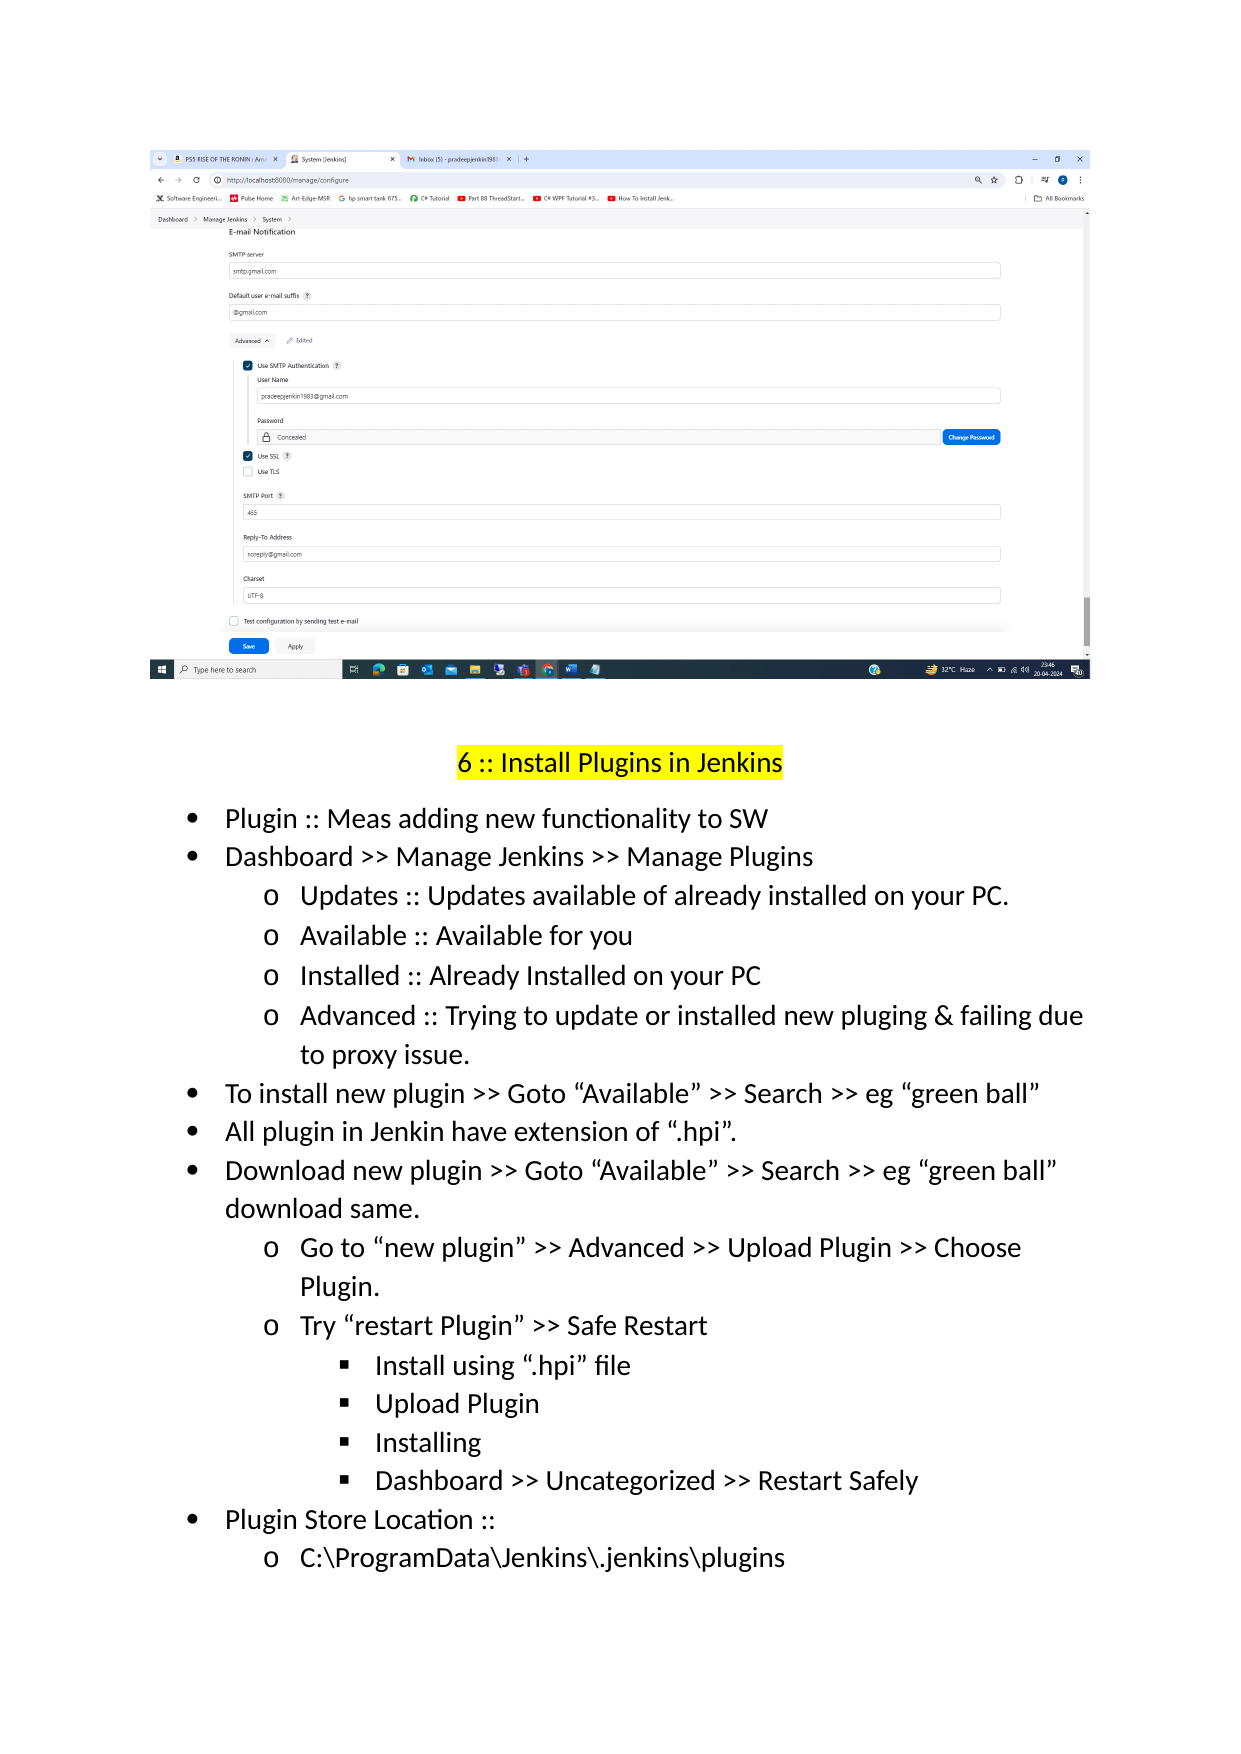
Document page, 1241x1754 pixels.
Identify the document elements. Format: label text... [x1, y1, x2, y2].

list Go to “new plugin” >> Advanced >> Upload Plugin >> Choose Plugin. [262, 1229, 1090, 1304]
list Available :: Available for you [262, 917, 1090, 954]
list Plugin Store Location :: [187, 1501, 1090, 1536]
list Try “restart Plugin” >> Safe Restart [262, 1307, 1090, 1344]
list Install using “.hpi” file [337, 1347, 1090, 1383]
list Installing [337, 1424, 1090, 1459]
list Plugin :: Meas adding new functionality to SW [187, 800, 1090, 835]
list C:\ProgramData\Jenkins\.jenkins\plugins [262, 1539, 1090, 1576]
list Upload Plugin [337, 1385, 1090, 1421]
list Dashboard >> Manage Jenkins >> Manage Plugins [187, 838, 1090, 874]
picture [150, 150, 1091, 679]
list Installed :: Already Installed on your PC [262, 957, 1090, 994]
text 6 :: Install Plugins in Jenkins [150, 744, 1090, 780]
list Advanced :: Trying to update or installed new pluging & failing due to proxy issue. [262, 997, 1090, 1072]
list Dashboard >> Uncategorized >> Restart Safely [337, 1462, 1090, 1498]
list Download new plugin >> Goto “Available” >> Search >> eg “green ball” download same. [187, 1152, 1090, 1226]
list Updates :: Updates available of already installed on your PC. [262, 877, 1090, 914]
list All plugin in Jenkin have extension of “.hpi”. [187, 1113, 1090, 1149]
list To install new plugin >> Goto “Available” >> Search >> eg “green ball” [187, 1075, 1090, 1111]
